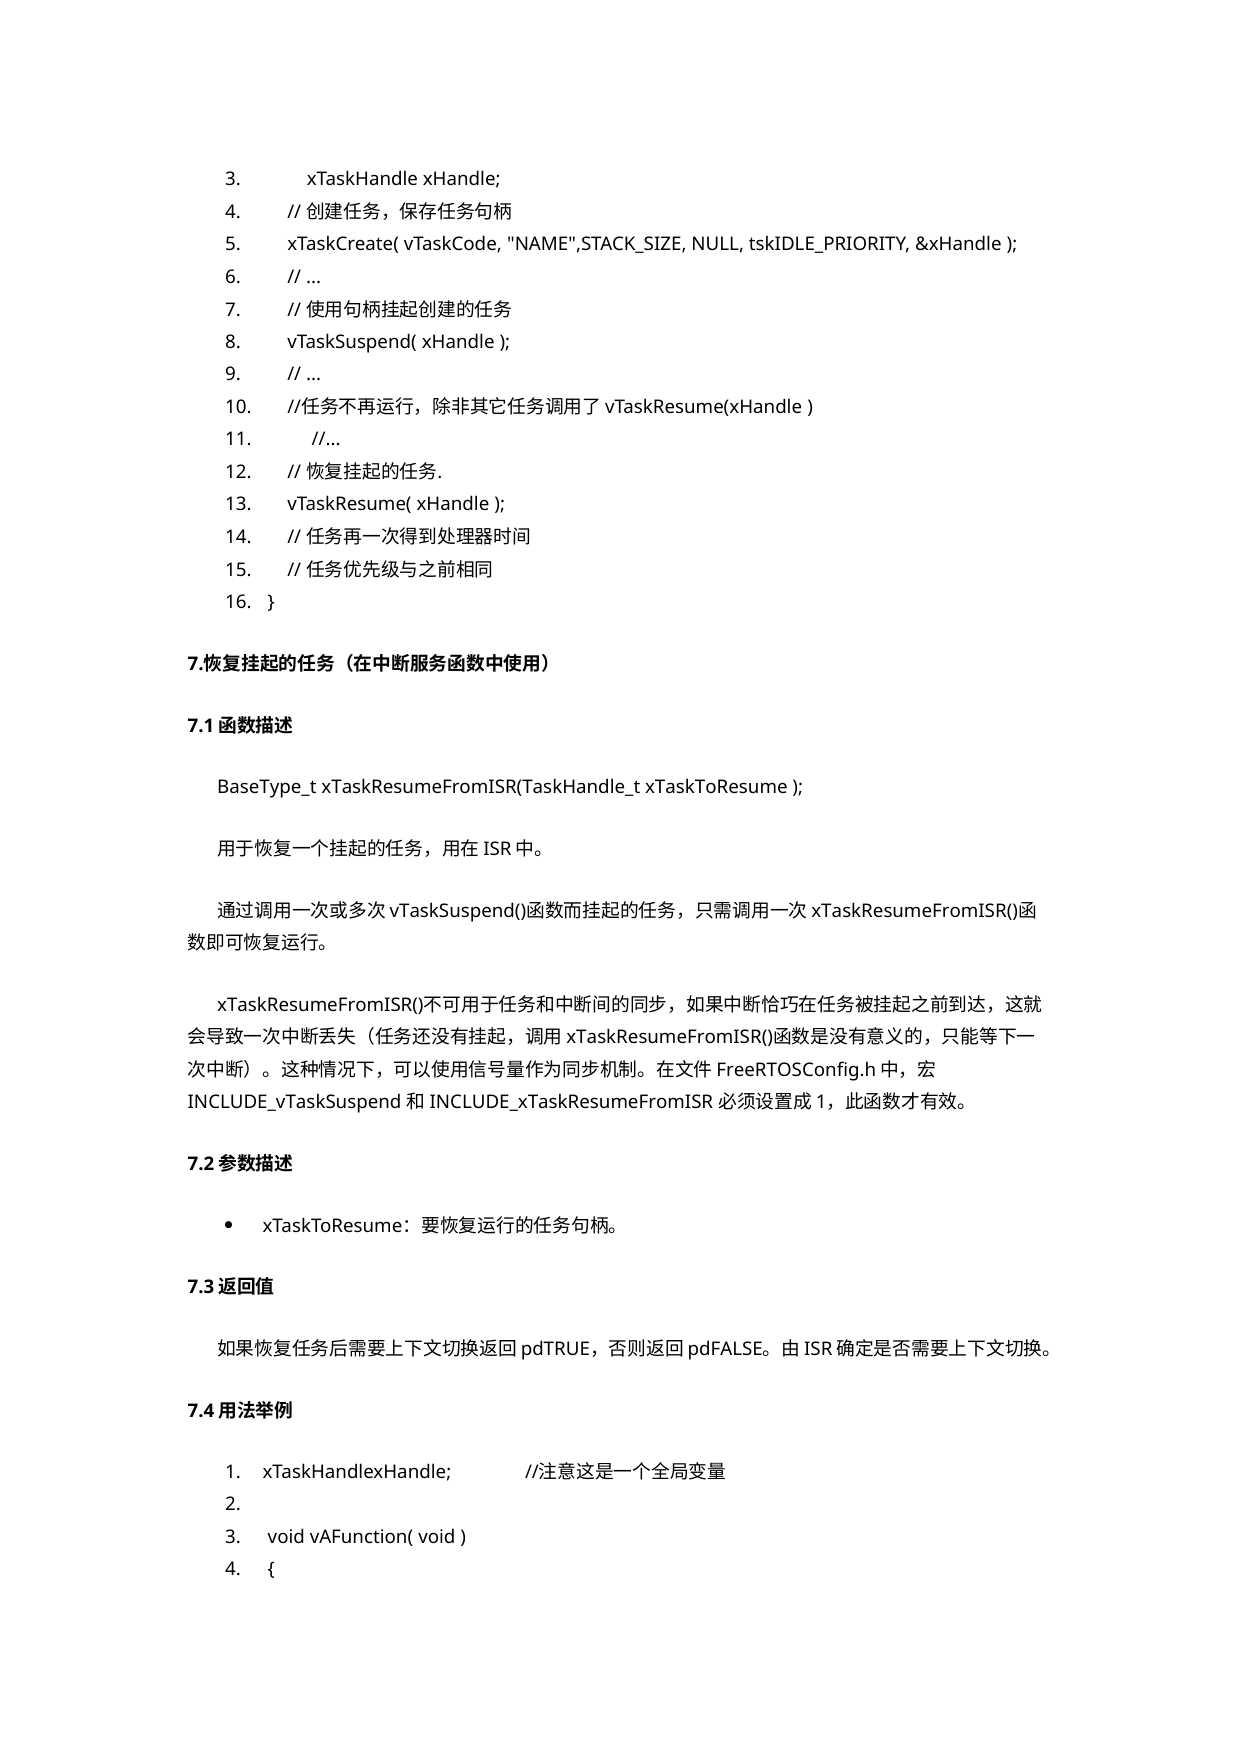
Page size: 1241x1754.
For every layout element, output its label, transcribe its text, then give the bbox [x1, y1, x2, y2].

list xTaskCreate( vTaskCode, "NAME",STACK_SIZE, NULL, tskIDLE_PRIORITY, &xHandle ); [225, 227, 1053, 259]
subtitle 7.4用法举例 [187, 1393, 1053, 1425]
subtitle 7.2参数描述 [187, 1146, 1053, 1179]
list // 任务优先级与之前相同 [225, 552, 1053, 584]
list xTaskHandlexHandle; //注意这是一个全局变量 [225, 1454, 1053, 1487]
list // 使用句柄挂起创建的任务 [225, 292, 1053, 324]
list xTaskToResume：要恢复运行的任务句柄。 [225, 1208, 1053, 1240]
list void vAFunction( void ) [225, 1519, 1053, 1552]
list vTaskSuspend( xHandle ); [225, 324, 1053, 357]
text 用于恢复一个挂起的任务，用在ISR中。 [187, 831, 1053, 864]
subtitle 7.3返回值 [187, 1269, 1053, 1302]
list xTaskHandle xHandle; [225, 162, 1053, 194]
text BaseType_t xTaskResumeFromISR(TaskHandle_t xTaskToResume ); [187, 769, 1053, 802]
list // ... [225, 357, 1053, 389]
list { [225, 1552, 1053, 1584]
list // 恢复挂起的任务. [225, 454, 1053, 487]
list // 创建任务，保存任务句柄 [225, 194, 1053, 227]
text 如果恢复任务后需要上下文切换返回pdTRUE，否则返回pdFALSE。由ISR确定是否需要上下文切换。 [187, 1331, 1053, 1364]
list // 任务再一次得到处理器时间 [225, 519, 1053, 552]
text xTaskResumeFromISR()不可用于任务和中断间的同步，如果中断恰巧在任务被挂起之前到达，这就会导致一次中断丢失（任务还没有挂起，调用xTaskResumeFromISR()函数是没有意义的，只能等下一次中断）。这种情况下，可以使用信号量作为同步机制。在文件FreeRTOSConfig.h中，宏INCLUDE_vTaskSuspend 和 INCLUDE_xTaskResumeFromISR 必须设置成1，此函数才有效。 [187, 987, 1053, 1117]
list //... [225, 422, 1053, 454]
list } [225, 584, 1053, 617]
subtitle 7.恢复挂起的任务（在中断服务函数中使用） [187, 646, 1053, 679]
list vTaskResume( xHandle ); [225, 487, 1053, 519]
list //任务不再运行，除非其它任务调用了vTaskResume(xHandle ) [225, 389, 1053, 422]
list // ... [225, 259, 1053, 292]
subtitle 7.1函数描述 [187, 708, 1053, 740]
text 通过调用一次或多次vTaskSuspend()函数而挂起的任务，只需调用一次xTaskResumeFromISR()函数即可恢复运行。 [187, 893, 1053, 958]
